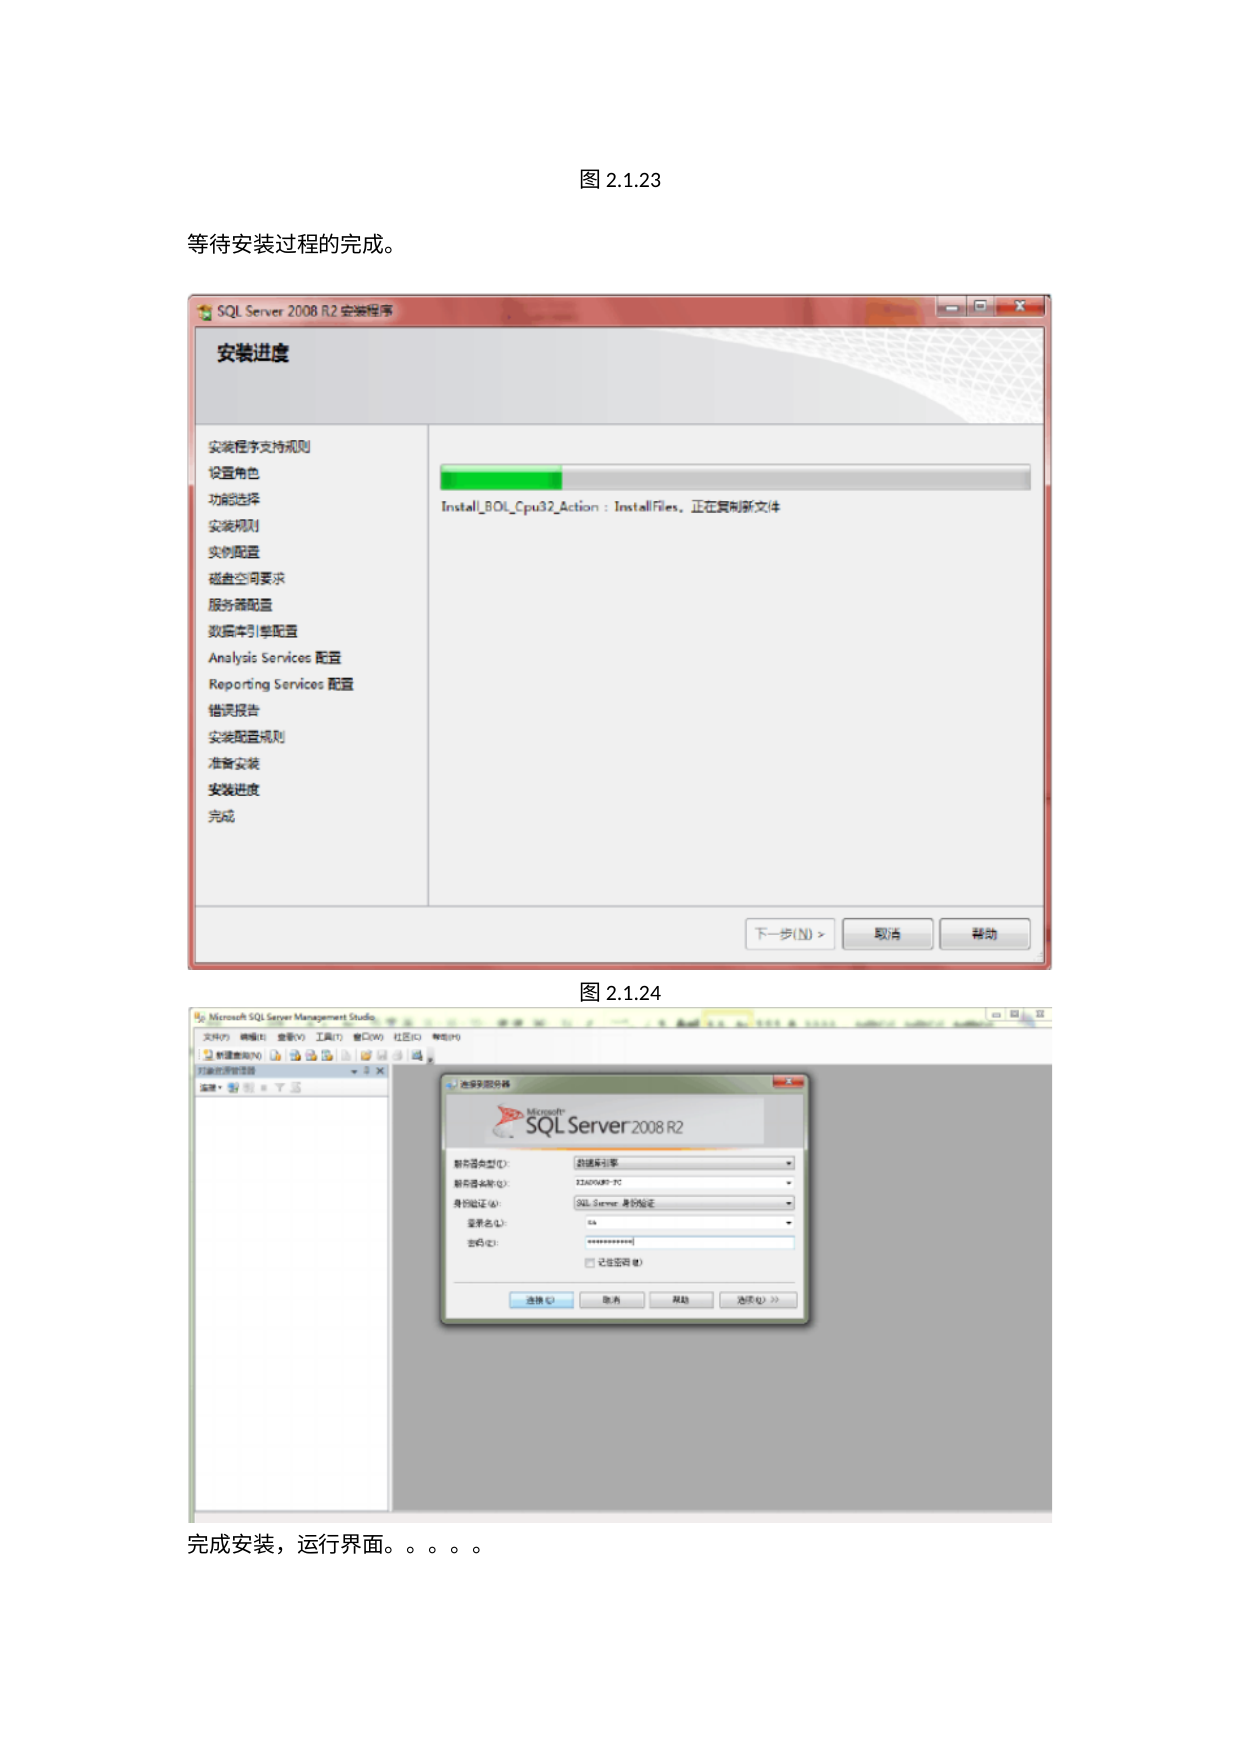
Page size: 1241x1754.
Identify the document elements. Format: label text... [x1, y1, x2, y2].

picture [187, 292, 1053, 970]
text 等待安装过程的完成。 [187, 227, 1053, 259]
text 完成安装，运行界面。。。。。 [187, 1527, 1053, 1559]
text 图2.1.23 [187, 162, 1053, 194]
picture [187, 1007, 1053, 1523]
text 图2.1.24 [187, 974, 1053, 1007]
